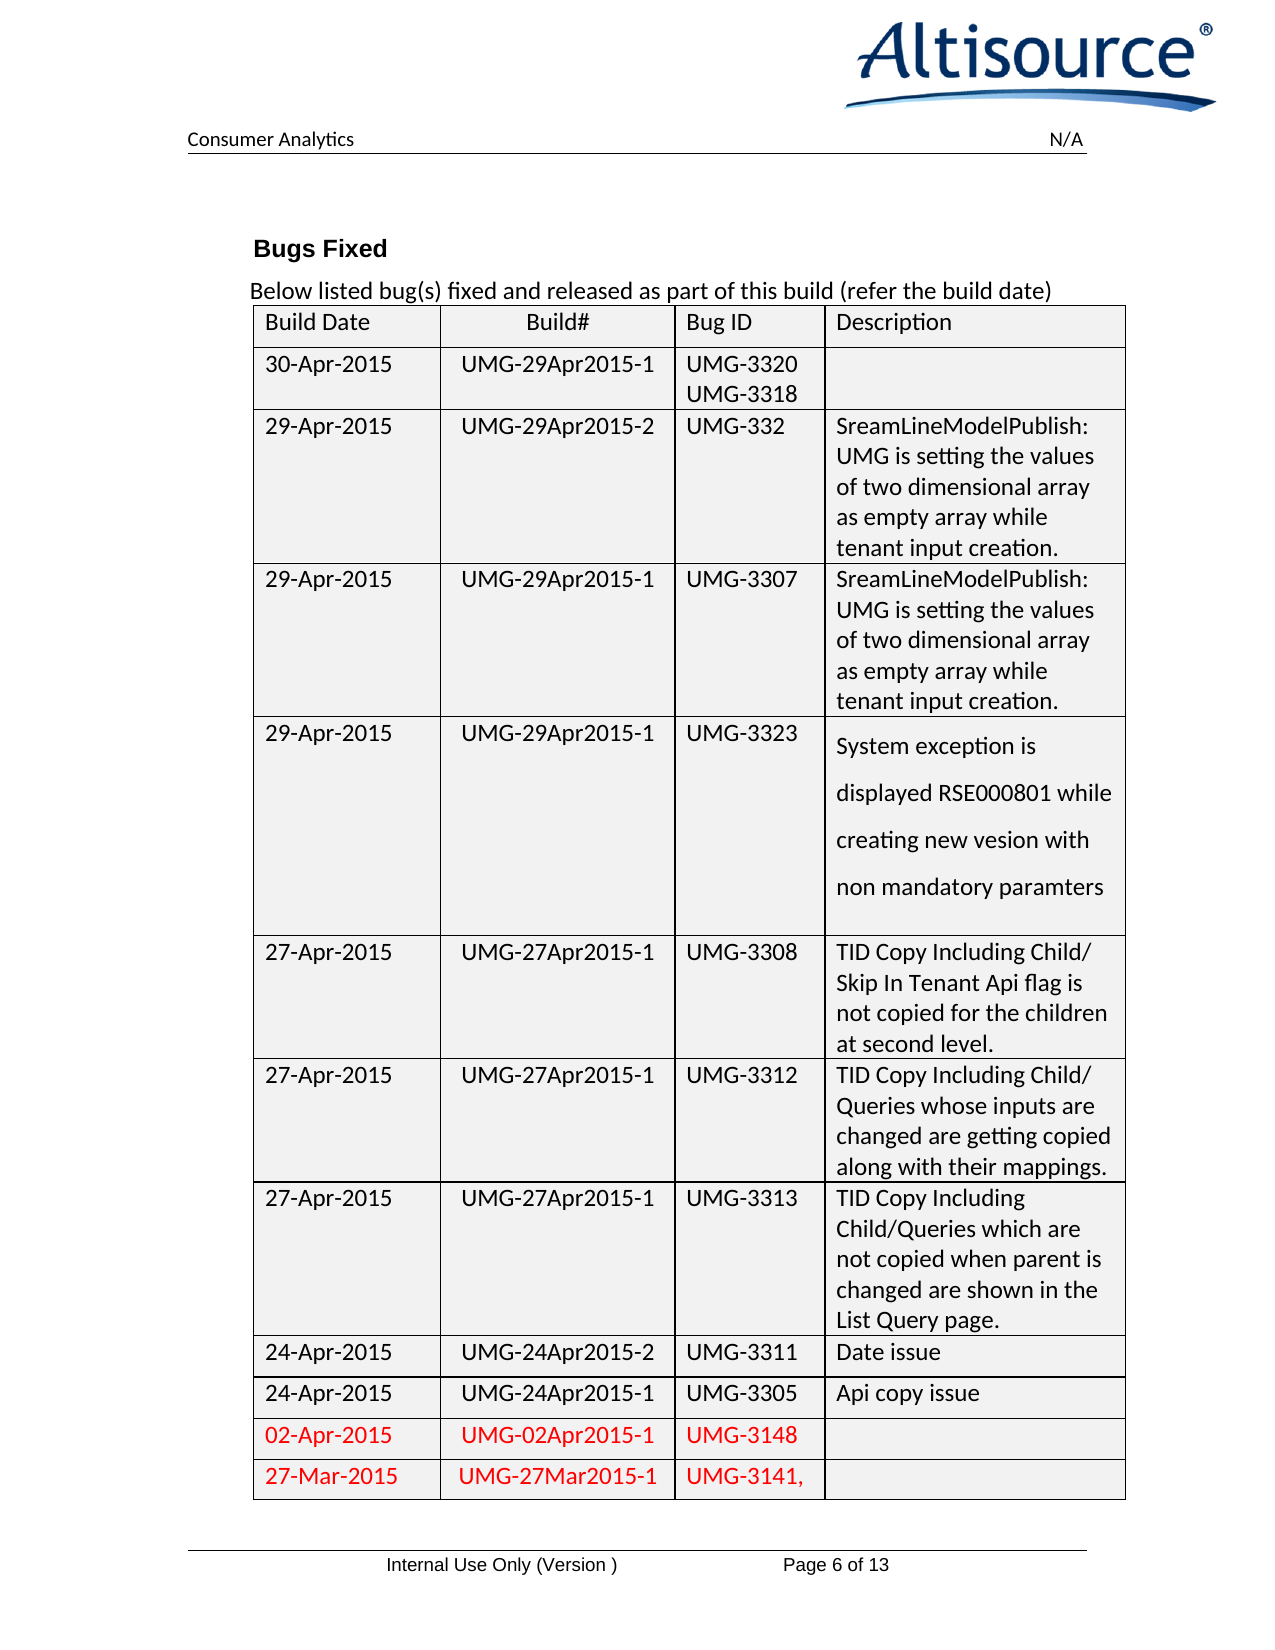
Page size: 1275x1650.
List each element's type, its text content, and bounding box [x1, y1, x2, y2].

table_cell UMG-3308 [676, 936, 824, 1058]
table_header Build# [441, 306, 674, 347]
table_cell 02-Apr-2015 [254, 1419, 440, 1459]
table_cell UMG-3312 [676, 1059, 824, 1181]
table_header Bug ID [676, 306, 824, 347]
table_cell UMG-27Apr2015-1 [441, 1183, 674, 1335]
table_cell UMG-3307 [676, 564, 824, 716]
table_cell TID Copy Including Child/Queries which are not copied when parent is changed are shown in the List Query page. [826, 1183, 1125, 1335]
table_cell UMG-3320 UMG-3318 [676, 348, 824, 409]
table_cell UMG-02Apr2015-1 [441, 1419, 674, 1459]
table_cell 29-Apr-2015 [254, 410, 440, 562]
table_cell Api copy issue [826, 1378, 1125, 1418]
table_cell System exception is displayed RSE000801 while creating new vesion with non mandatory paramters [826, 717, 1125, 935]
table_cell UMG-29Apr2015-1 [441, 717, 674, 935]
table_cell UMG-29Apr2015-1 [441, 348, 674, 409]
table_cell 30-Apr-2015 [254, 348, 440, 409]
table_cell UMG-3313 [676, 1183, 824, 1335]
table_cell [826, 348, 1125, 409]
table_cell 29-Apr-2015 [254, 564, 440, 716]
table_cell SreamLineModelPublish: UMG is setting the values of two dimensional array as empty array while tenant input creation. [826, 410, 1125, 562]
table_cell Date issue [826, 1336, 1125, 1376]
table_cell 27-Mar-2015 [254, 1460, 440, 1499]
table_cell [826, 1460, 1125, 1499]
table_cell 29-Apr-2015 [254, 717, 440, 935]
table_cell UMG-29Apr2015-2 [441, 410, 674, 562]
table_cell UMG-24Apr2015-1 [441, 1378, 674, 1418]
table_cell [826, 1419, 1125, 1459]
table_cell UMG-3305 [676, 1378, 824, 1418]
table_cell UMG-3311 [676, 1336, 824, 1376]
table_header Description [826, 306, 1125, 347]
table_cell UMG-24Apr2015-2 [441, 1336, 674, 1376]
table_cell 24-Apr-2015 [254, 1378, 440, 1418]
table_cell UMG-27Apr2015-1 [441, 1059, 674, 1181]
table_cell 24-Apr-2015 [254, 1336, 440, 1376]
picture [843, 13, 1217, 117]
table_cell UMG-3148 [676, 1419, 824, 1459]
table_cell UMG-332 [676, 410, 824, 562]
table_cell SreamLineModelPublish: UMG is setting the values of two dimensional array as empty array while tenant input creation. [826, 564, 1125, 716]
table_cell UMG-3141, UMG-3142 [676, 1460, 824, 1499]
table_cell 27-Apr-2015 [254, 1059, 440, 1181]
table_cell UMG-27Apr2015-1 [441, 936, 674, 1058]
text Below listed bug(s) fixed and released as part of this build (refer the build date) [187, 275, 1087, 305]
table_cell 27-Apr-2015 [254, 936, 440, 1058]
subtitle Bugs Fixed [253, 233, 1087, 262]
table_header Build Date [254, 306, 440, 347]
table_cell UMG-29Apr2015-1 [441, 564, 674, 716]
table_cell TID Copy Including Child/ Queries whose inputs are changed are getting copied along with their mappings. [826, 1059, 1125, 1181]
table_cell UMG-3323 [676, 717, 824, 935]
table_cell UMG-27Mar2015-1 [441, 1460, 674, 1499]
table_cell 27-Apr-2015 [254, 1183, 440, 1335]
table_cell TID Copy Including Child/ Skip In Tenant Api flag is not copied for the children at second level. [826, 936, 1125, 1058]
